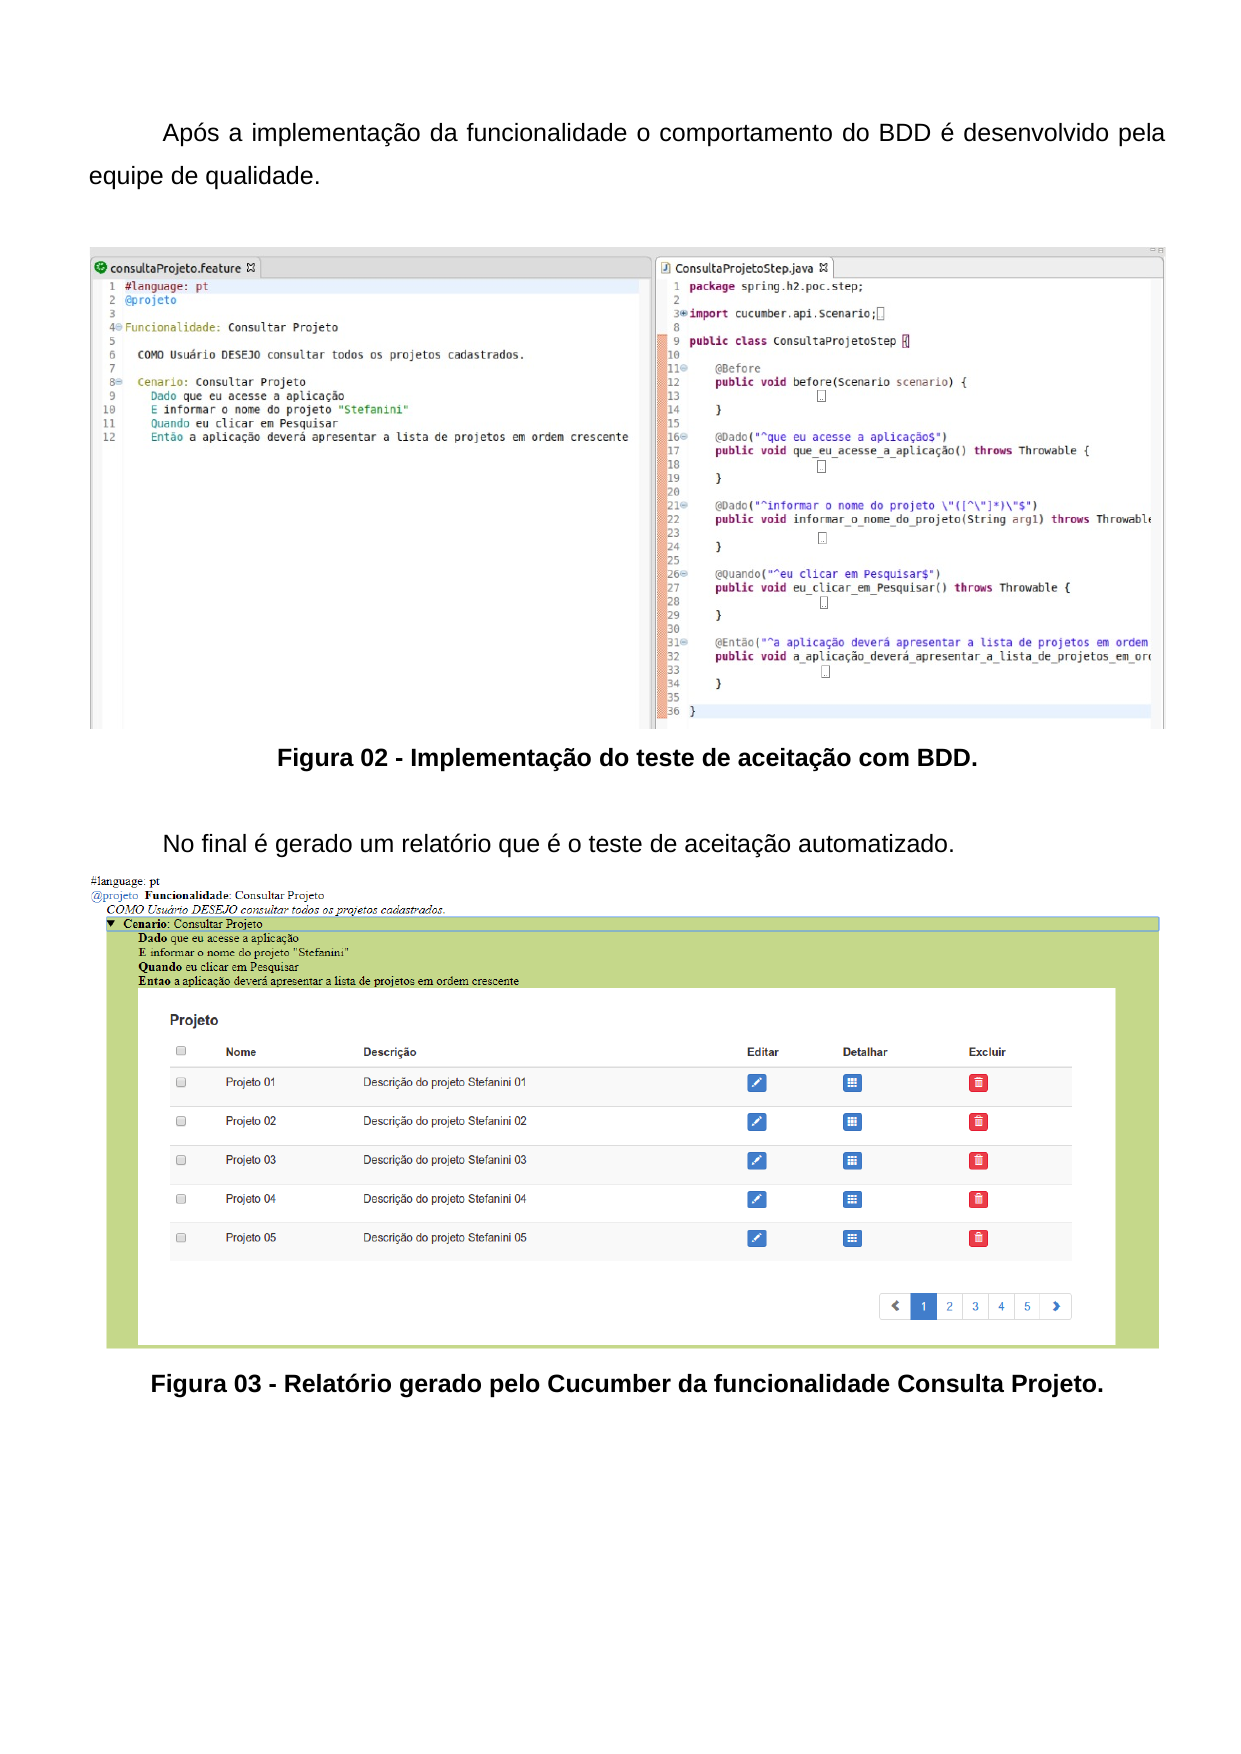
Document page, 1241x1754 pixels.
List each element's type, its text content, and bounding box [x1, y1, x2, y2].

picture [89, 247, 1166, 729]
text Figura 03 - Relatório gerado pelo Cucumber da funcionalidade Consulta Projeto. [89, 1369, 1167, 1398]
text Figura 02 - Implementação do teste de aceitação com BDD. [89, 743, 1167, 772]
text Após a implementação da funcionalidade o comportamento do BDD é desenvolvido pela equipe de qualidade. [89, 118, 1167, 190]
text No final é gerado um relatório que é o teste de aceitação automatizado. [89, 829, 1167, 858]
picture [88, 872, 1165, 1356]
